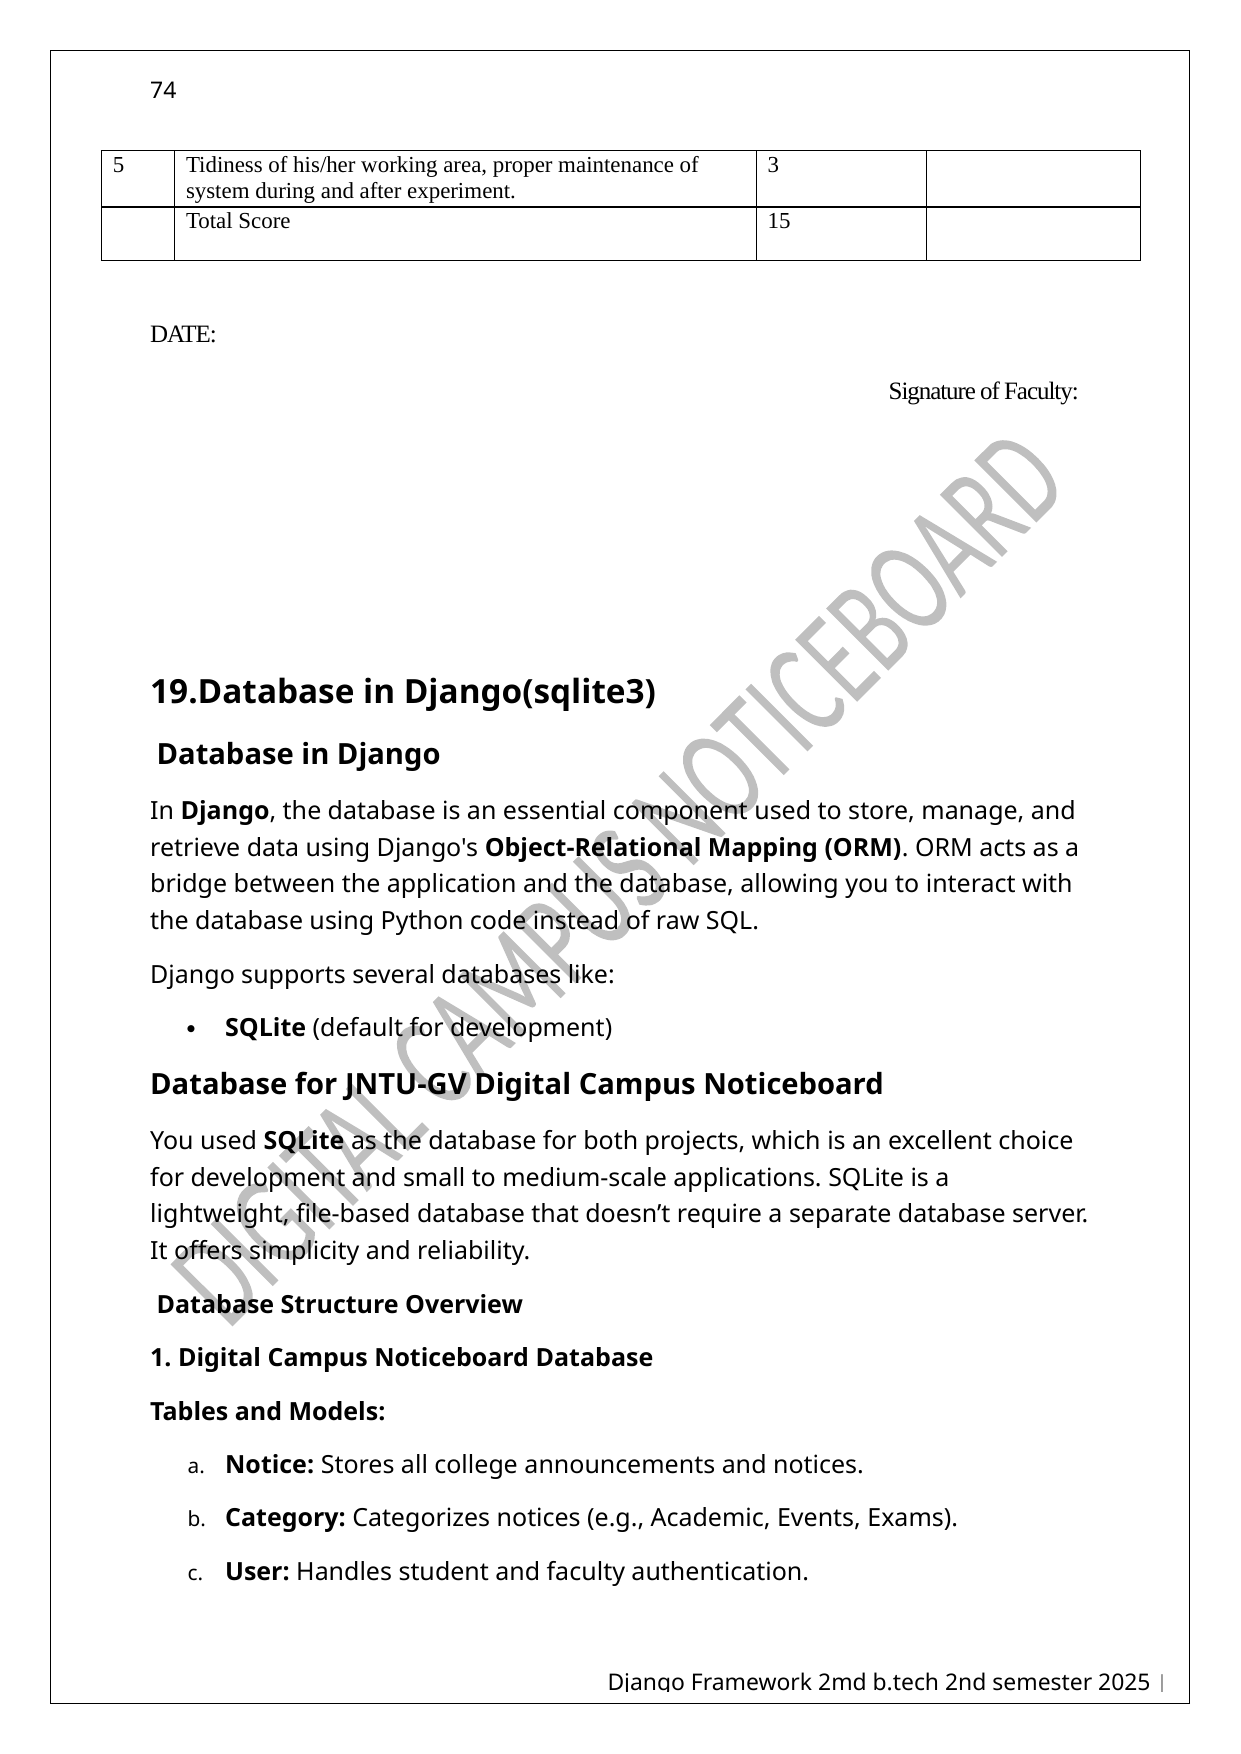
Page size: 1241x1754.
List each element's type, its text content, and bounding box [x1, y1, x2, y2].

list SQLite (default for development) [187, 1010, 1090, 1044]
text You used SQLite as the database for both projects, which is an excellent choice for development and small to medium-scale applications. SQLite is a lightweight, file-based database that doesn’t require a separate database server. It offers simplicity and reliability. [150, 1123, 1090, 1267]
text 19.Database in Django(sqlite3) [150, 667, 1090, 713]
table_cell 5 [102, 151, 174, 206]
table_cell [927, 151, 1140, 206]
table_cell 3 [757, 151, 926, 206]
text Django supports several databases like: [150, 956, 1090, 990]
text Tables and Models: [150, 1393, 1090, 1427]
table_cell 15 [757, 208, 926, 260]
list User: Handles student and faculty authentication. [187, 1553, 1090, 1588]
table_cell Tidiness of his/her working area, proper maintenance of system during and after experiment. [175, 151, 756, 206]
list Category: Categorizes notices (e.g., Academic, Events, Exams). [187, 1500, 1090, 1534]
table_cell Total Score [175, 208, 756, 260]
title Signature of Faculty: [150, 376, 1090, 405]
text Database Structure Overview [150, 1286, 1090, 1320]
table_cell [102, 208, 174, 260]
text Database in Django [150, 733, 1090, 773]
text In Django, the database is an essential component used to store, manage, and retrieve data using Django's Object-Relational Mapping (ORM). ORM acts as a bridge between the application and the database, allowing you to interact with the database using Python code instead of raw SQL. [150, 792, 1090, 937]
title DATE: [150, 319, 1090, 347]
text 1. Digital Campus Noticeboard Database [150, 1340, 1090, 1374]
list Notice: Stores all college announcements and notices. [187, 1447, 1090, 1481]
table_cell [927, 208, 1140, 260]
text Database for JNTU-GV Digital Campus Noticeboard [150, 1063, 1090, 1103]
